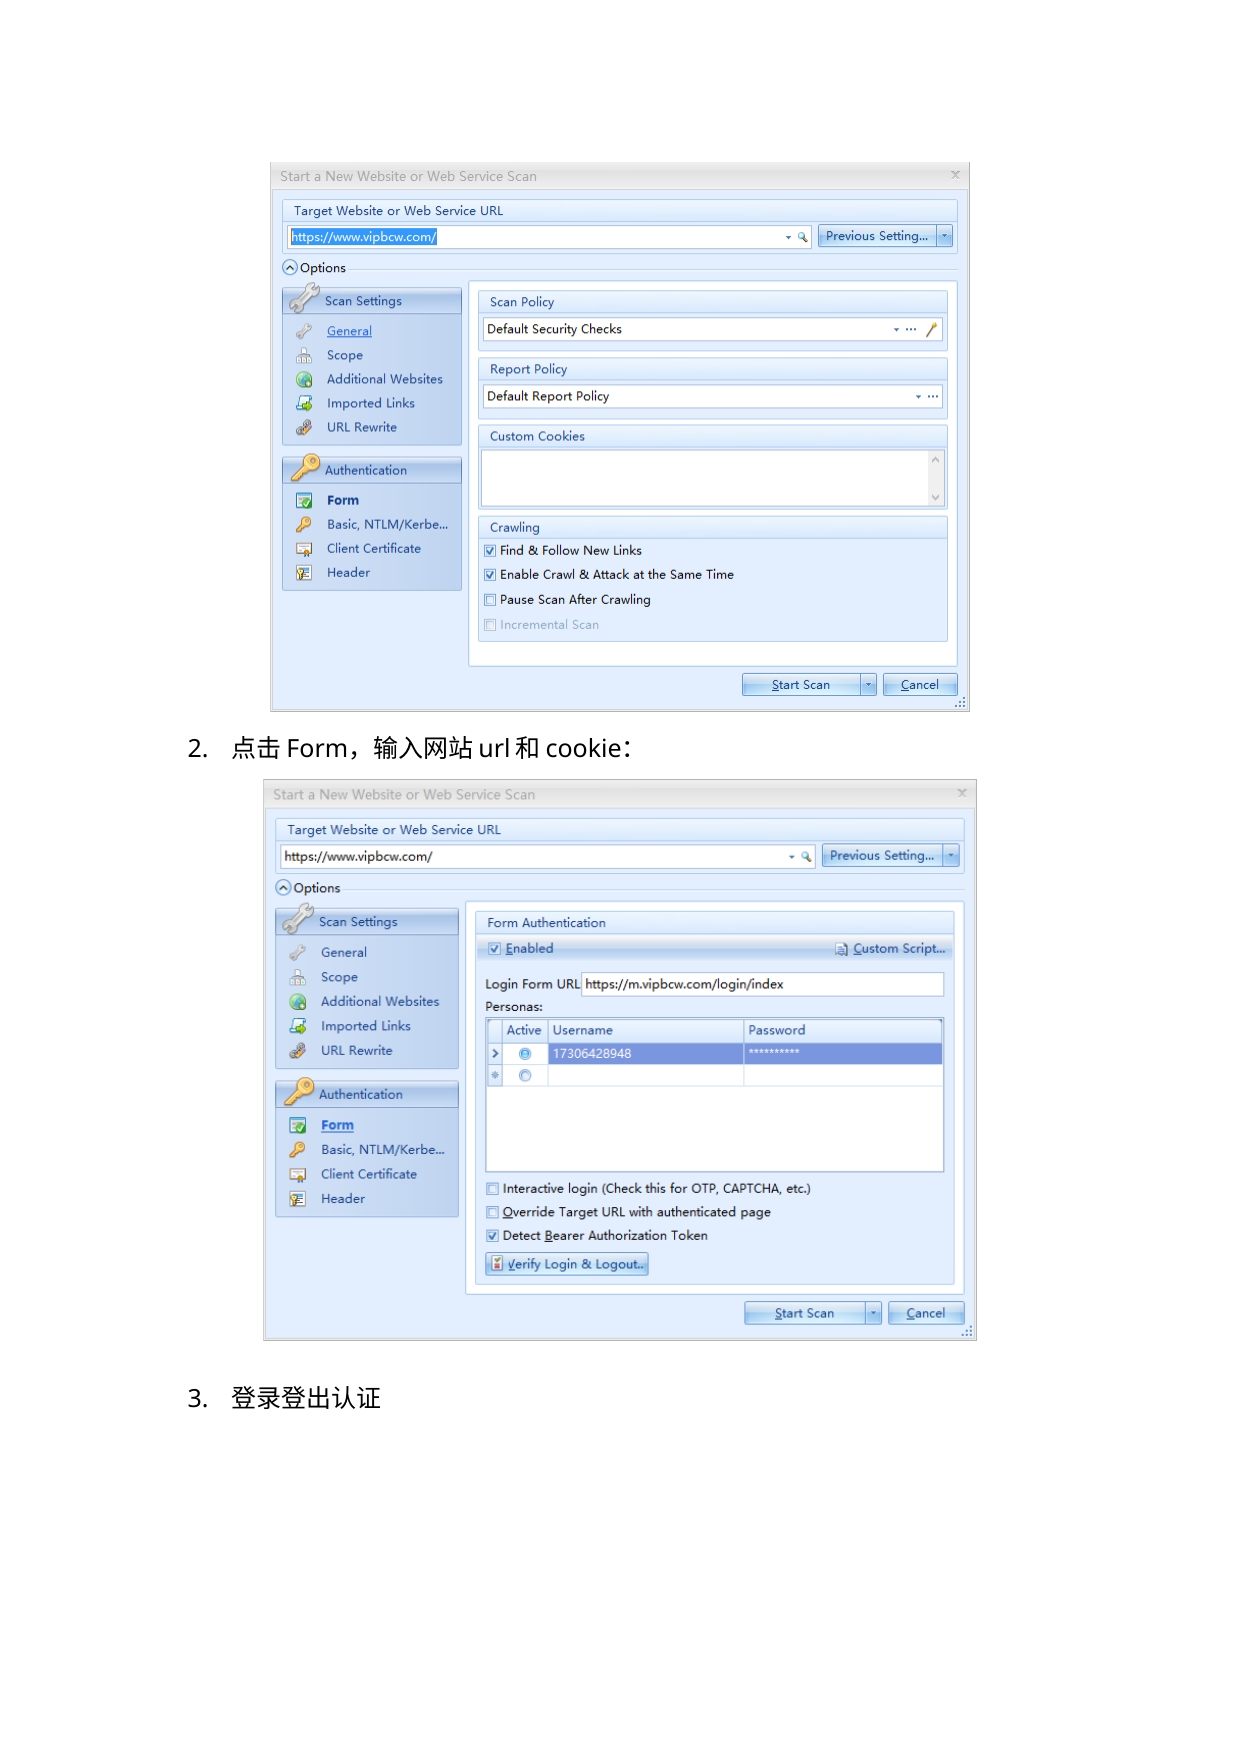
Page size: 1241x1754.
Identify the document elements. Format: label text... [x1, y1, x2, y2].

list 登录登出认证 [187, 1364, 1053, 1429]
picture [263, 779, 977, 1341]
picture [270, 162, 970, 712]
list 点击Form，输入网站url和cookie： [187, 714, 1053, 779]
